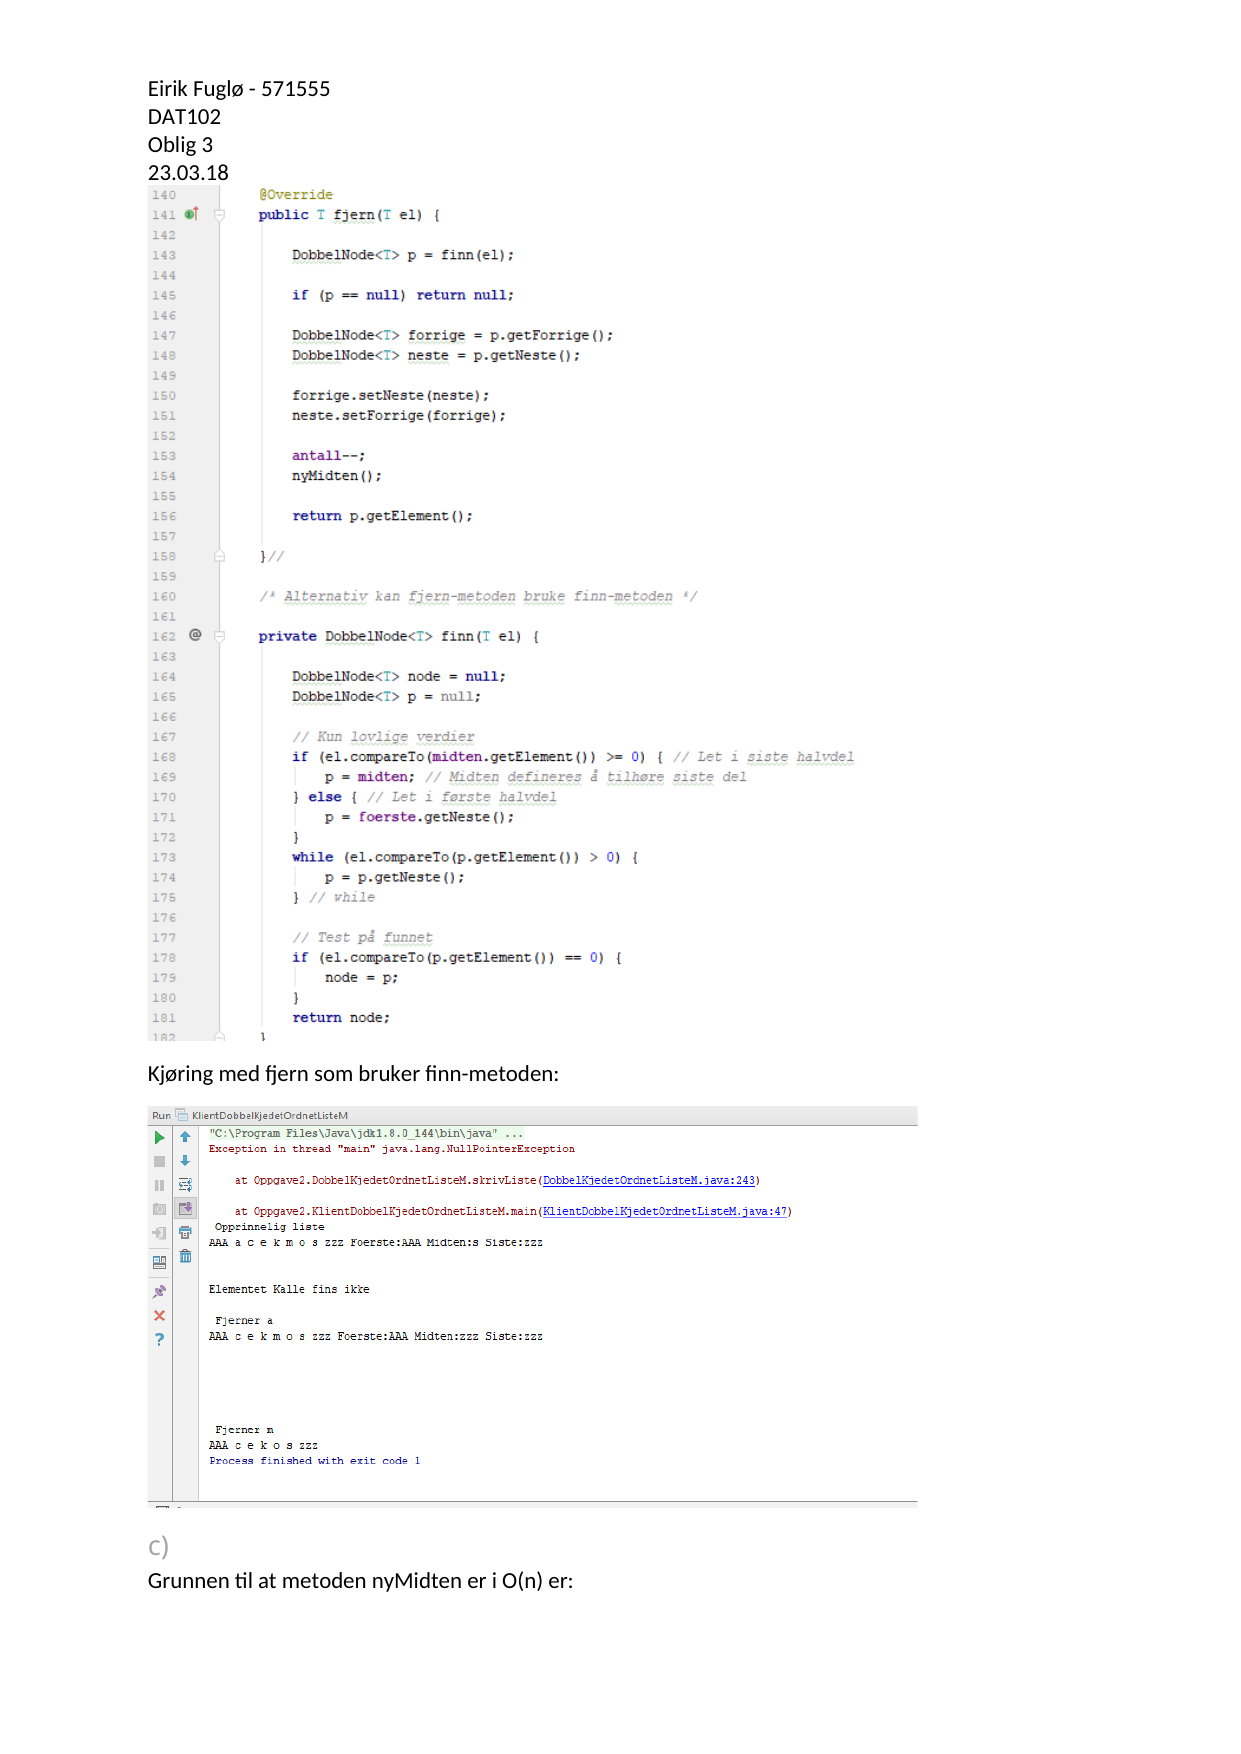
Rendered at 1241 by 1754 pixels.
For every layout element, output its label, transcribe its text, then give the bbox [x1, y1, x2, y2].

text Kjøring med fjern som bruker finn-metoden: [148, 1059, 1093, 1087]
text Grunnen til at metoden nyMidten er i O(n) er: [148, 1566, 1093, 1594]
picture [147, 185, 1036, 1041]
picture [147, 1106, 918, 1508]
subtitle c) [148, 1527, 1093, 1563]
